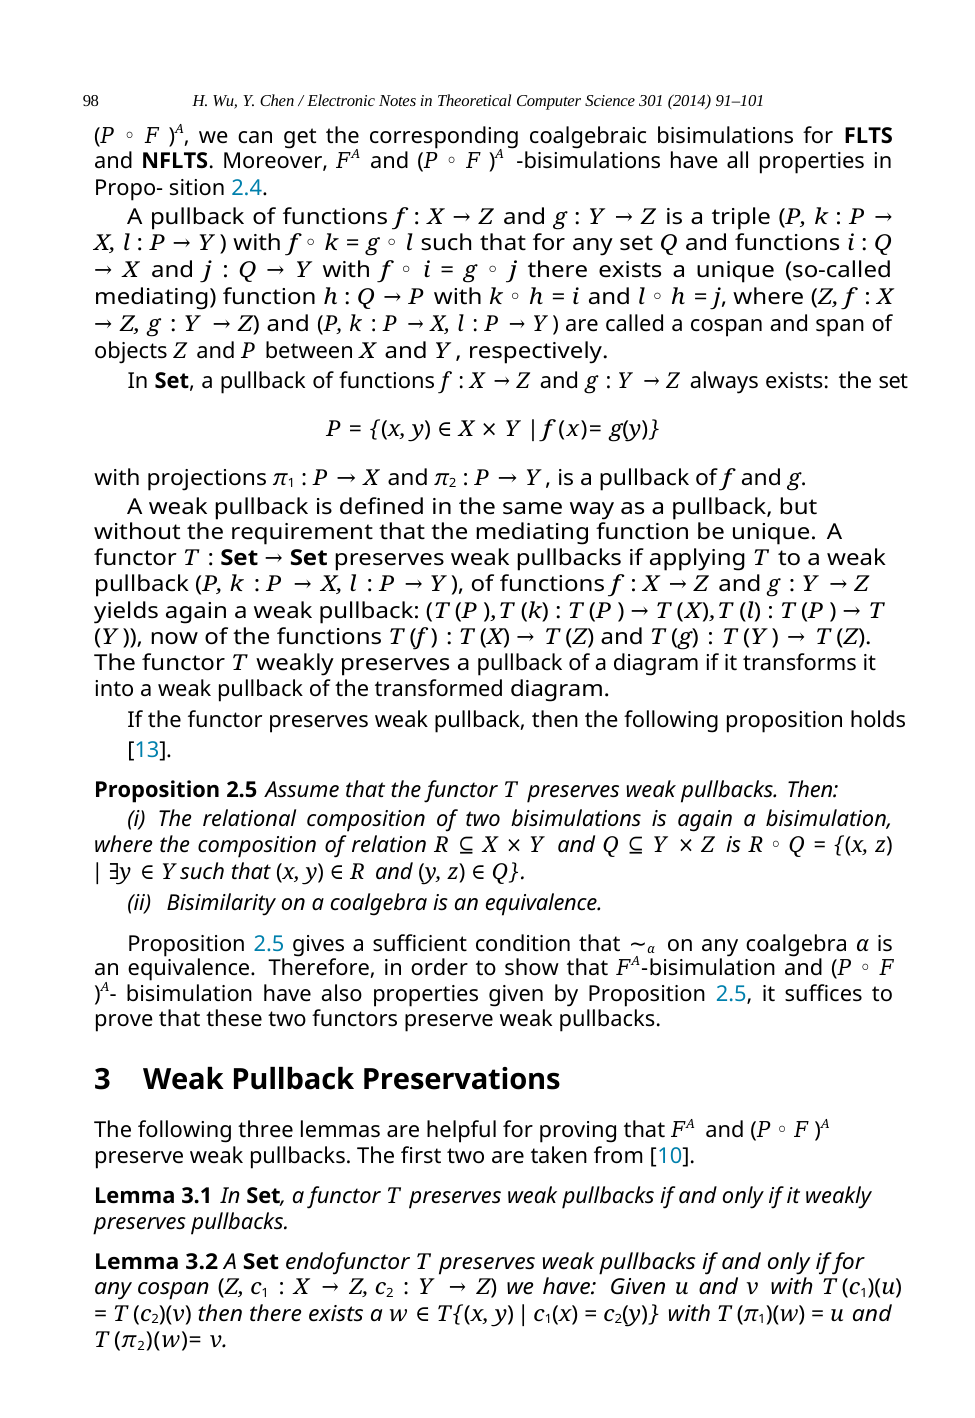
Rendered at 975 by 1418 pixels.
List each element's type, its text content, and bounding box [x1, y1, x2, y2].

text A pullback of functions f : X → Z and g : Y → Z is a triple (P, k : P → X, l : P → Y ) with f ◦ k = g ◦ l such that for any set Q and functions i : Q → X and j : Q → Y with f ◦ i = g ◦ j there exists a unique (so-called mediating) function h : Q → P with k ◦ h = i and l ◦ h = j, where (Z, f : X → Z, g : Y → Z) and (P, k : P → X, l : P → Y ) are called a cospan and span of objects Z and P between X and Y , respectively. [94, 203, 893, 364]
subtitle Weak Pullback Preservations [94, 1059, 914, 1098]
text The following three lemmas are helpful for proving that FA and (P ◦ F )A preserve weak pullbacks. The first two are taken from [10]. [94, 1117, 914, 1170]
text P = {(x, y) ∈ X × Y | f (x)= g(y)} [73, 413, 914, 442]
text A weak pullback is defined in the same way as a pullback, but without the requirement that the mediating function be unique. A functor T : Set → Set preserves weak pullbacks if applying T to a weak pullback (P, k : P → X, l : P → Y ), of functions f : X → Z and g : Y → Z yields again a weak pullback: (T (P ),T (k) : T (P ) → T (X),T (l) : T (P ) → T (Y )), now of the functions T (f ) : T (X) → T (Z) and T (g) : T (Y ) → T (Z). The functor T weakly preserves a pullback of a diagram if it transforms it into a weak pullback of the transformed diagram. [94, 493, 903, 703]
list The relational composition of two bisimulations is again a bisimulation, where the composition of relation R ⊆ X × Y and Q ⊆ Y × Z is R ◦ Q = {(x, z) | ∃y ∈ Y such that (x, y) ∈ R and (y, z) ∈ Q}. [94, 806, 893, 886]
text Proposition 2.5 gives a sufficient condition that ∼α on any coalgebra α is an equivalence. Therefore, in order to show that FA-bisimulation and (P ◦ F )A- bisimulation have also properties given by Proposition 2.5, it suffices to prove that these two functors preserve weak pullbacks. [94, 931, 893, 1033]
text Lemma 3.2 A Set endofunctor T preserves weak pullbacks if and only if for any cospan (Z, c1 : X → Z, c2 : Y → Z) we have: Given u and v with T (c1)(u) = T (c2)(v) then there exists a w ∈ T{(x, y) | c1(x) = c2(y)} with T (π1)(w) = u and T (π2)(w)= v. [94, 1249, 903, 1353]
text In Set, a pullback of functions f : X → Z and g : Y → Z always exists: the set [127, 364, 914, 394]
text Lemma 3.1 In Set, a functor T preserves weak pullbacks if and only if it weakly preserves pullbacks. [94, 1183, 914, 1235]
text (P ◦ F )A, we can get the corresponding coalgebraic bisimulations for FLTS and NFLTS. Moreover, FA and (P ◦ F )A -bisimulations have all properties in Propo- sition 2.4. [94, 123, 893, 201]
list Bisimilarity on a coalgebra is an equivalence. [127, 886, 914, 916]
text with projections π1 : P → X and π2 : P → Y , is a pullback of f and g. [94, 461, 914, 491]
text Proposition 2.5 Assume that the functor T preserves weak pullbacks. Then: [94, 773, 914, 804]
text If the functor preserves weak pullback, then the following proposition holds [13]. [127, 704, 914, 763]
